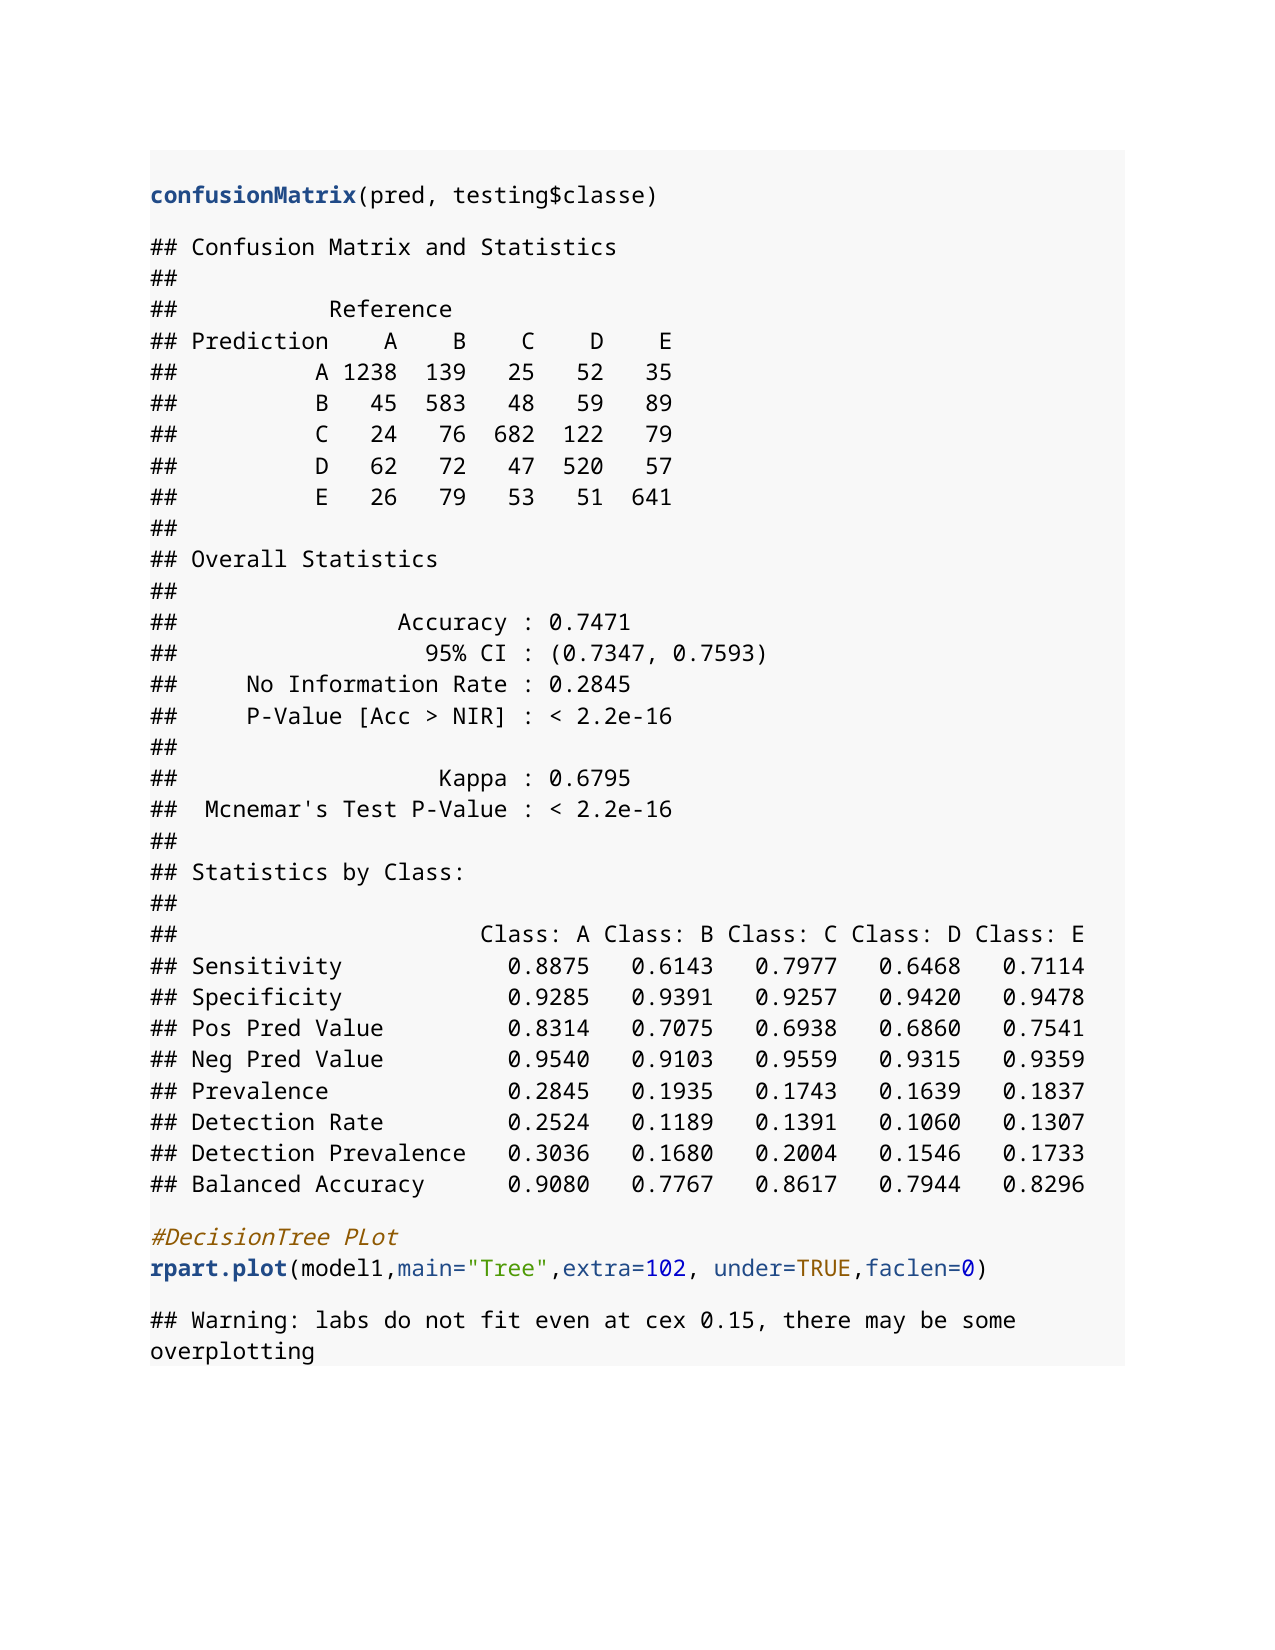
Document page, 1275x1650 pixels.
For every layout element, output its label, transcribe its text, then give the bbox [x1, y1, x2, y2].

text ## Warning: labs do not fit even at cex 0.15, there may be some overplotting [150, 1304, 1125, 1366]
text ## Confusion Matrix and Statistics ## ## Reference ## Prediction A B C D E ## A 1238 139 25 52 35 ## B 45 583 48 59 89 ## C 24 76 682 122 79 ## D 62 72 47 520 57 ## E 26 79 53 51 641 ## ## Overall Statistics ## ## Accuracy : 0.7471 ## 95% CI : (0.7347, 0.7593) ## No Information Rate : 0.2845 ## P-Value [Acc > NIR] : < 2.2e-16 ## ## Kappa : 0.6795 ## Mcnemar's Test P-Value : < 2.2e-16 ## ## Statistics by Class: ## ## Class: A Class: B Class: C Class: D Class: E ## Sensitivity 0.8875 0.6143 0.7977 0.6468 0.7114 ## Specificity 0.9285 0.9391 0.9257 0.9420 0.9478 ## Pos Pred Value 0.8314 0.7075 0.6938 0.6860 0.7541 ## Neg Pred Value 0.9540 0.9103 0.9559 0.9315 0.9359 ## Prevalence 0.2845 0.1935 0.1743 0.1639 0.1837 ## Detection Rate 0.2524 0.1189 0.1391 0.1060 0.1307 ## Detection Prevalence 0.3036 0.1680 0.2004 0.1546 0.1733 ## Balanced Accuracy 0.9080 0.7767 0.8617 0.7944 0.8296 [150, 231, 1125, 1199]
text #DecisionTree PLot rpart.plot(model1,main="Tree",extra=102, under=TRUE,faclen=0) [397, 1220, 1125, 1283]
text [150, 150, 1125, 210]
